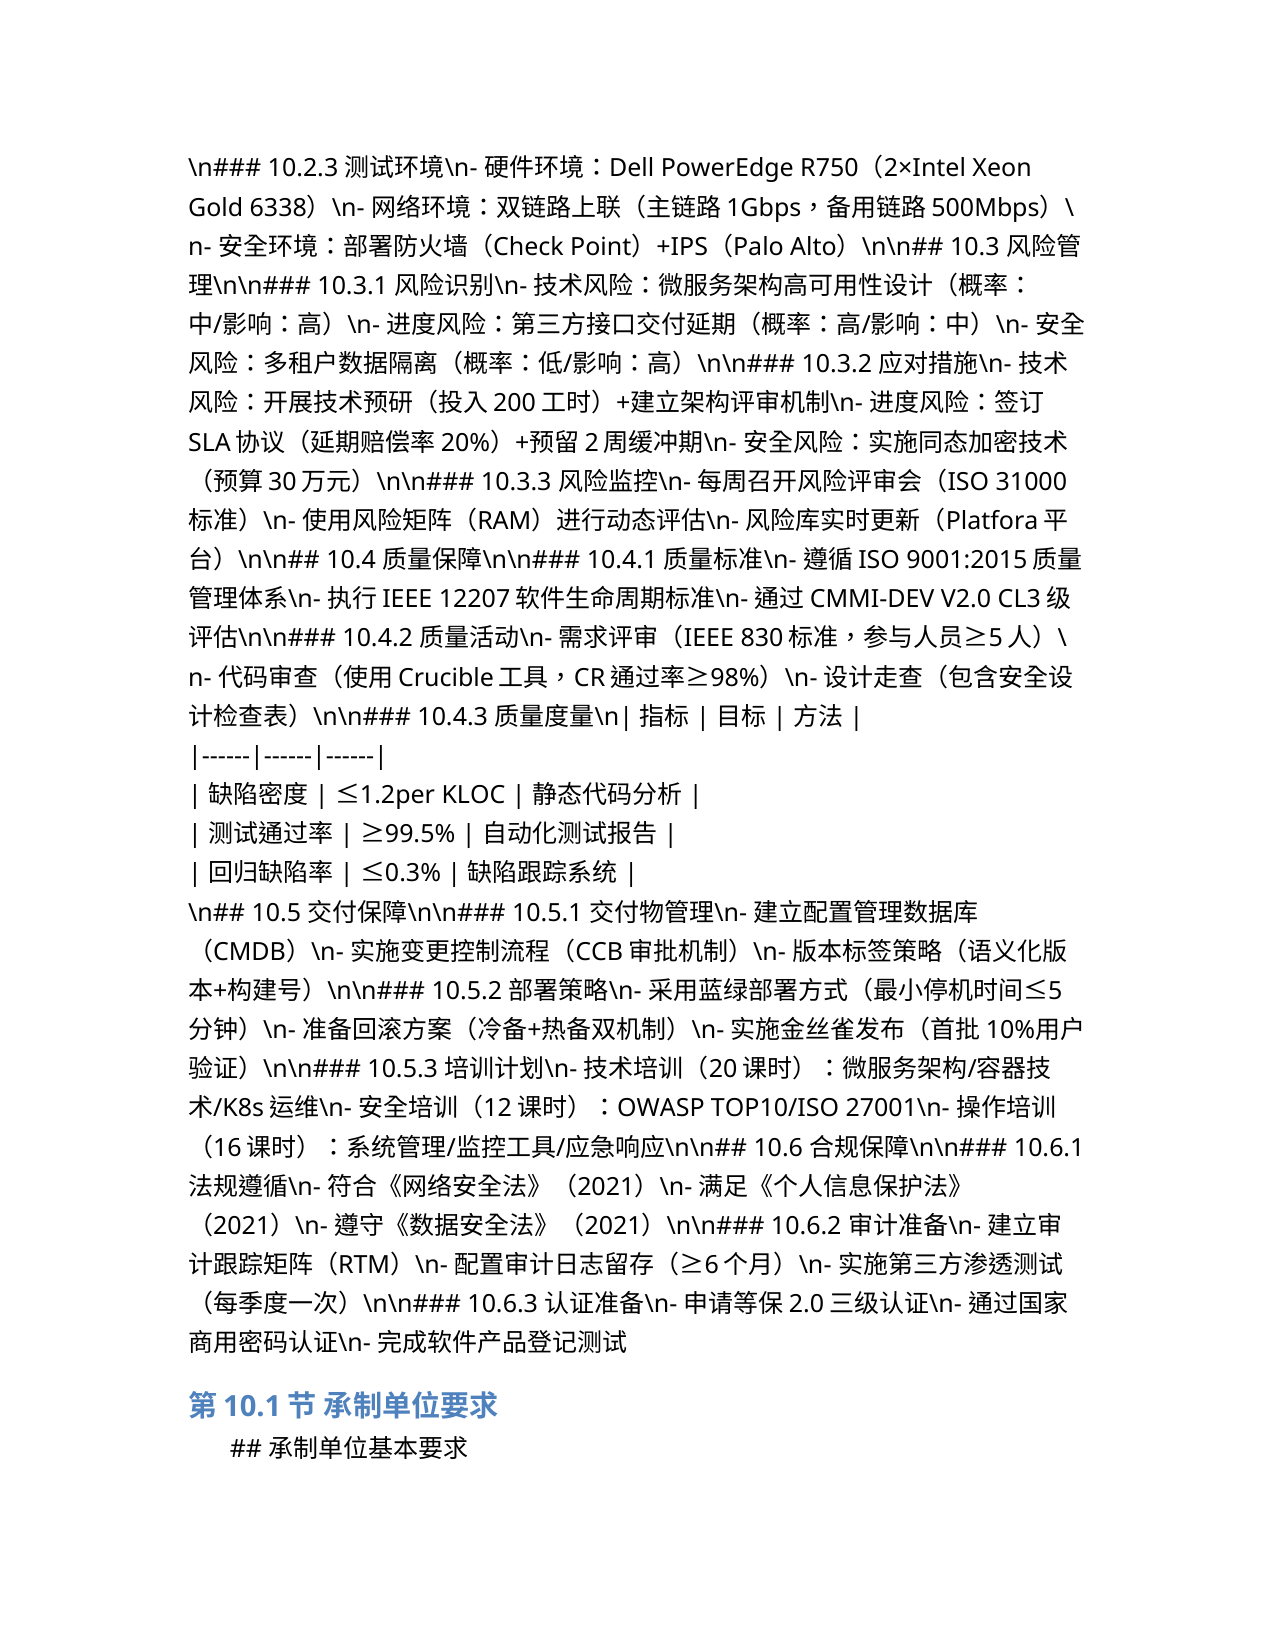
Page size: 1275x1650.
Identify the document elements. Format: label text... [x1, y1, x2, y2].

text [188, 150, 1087, 1359]
text ## 承制单位基本要求 [188, 1431, 1087, 1465]
subtitle 第10.1节 承制单位要求 [188, 1385, 1087, 1425]
